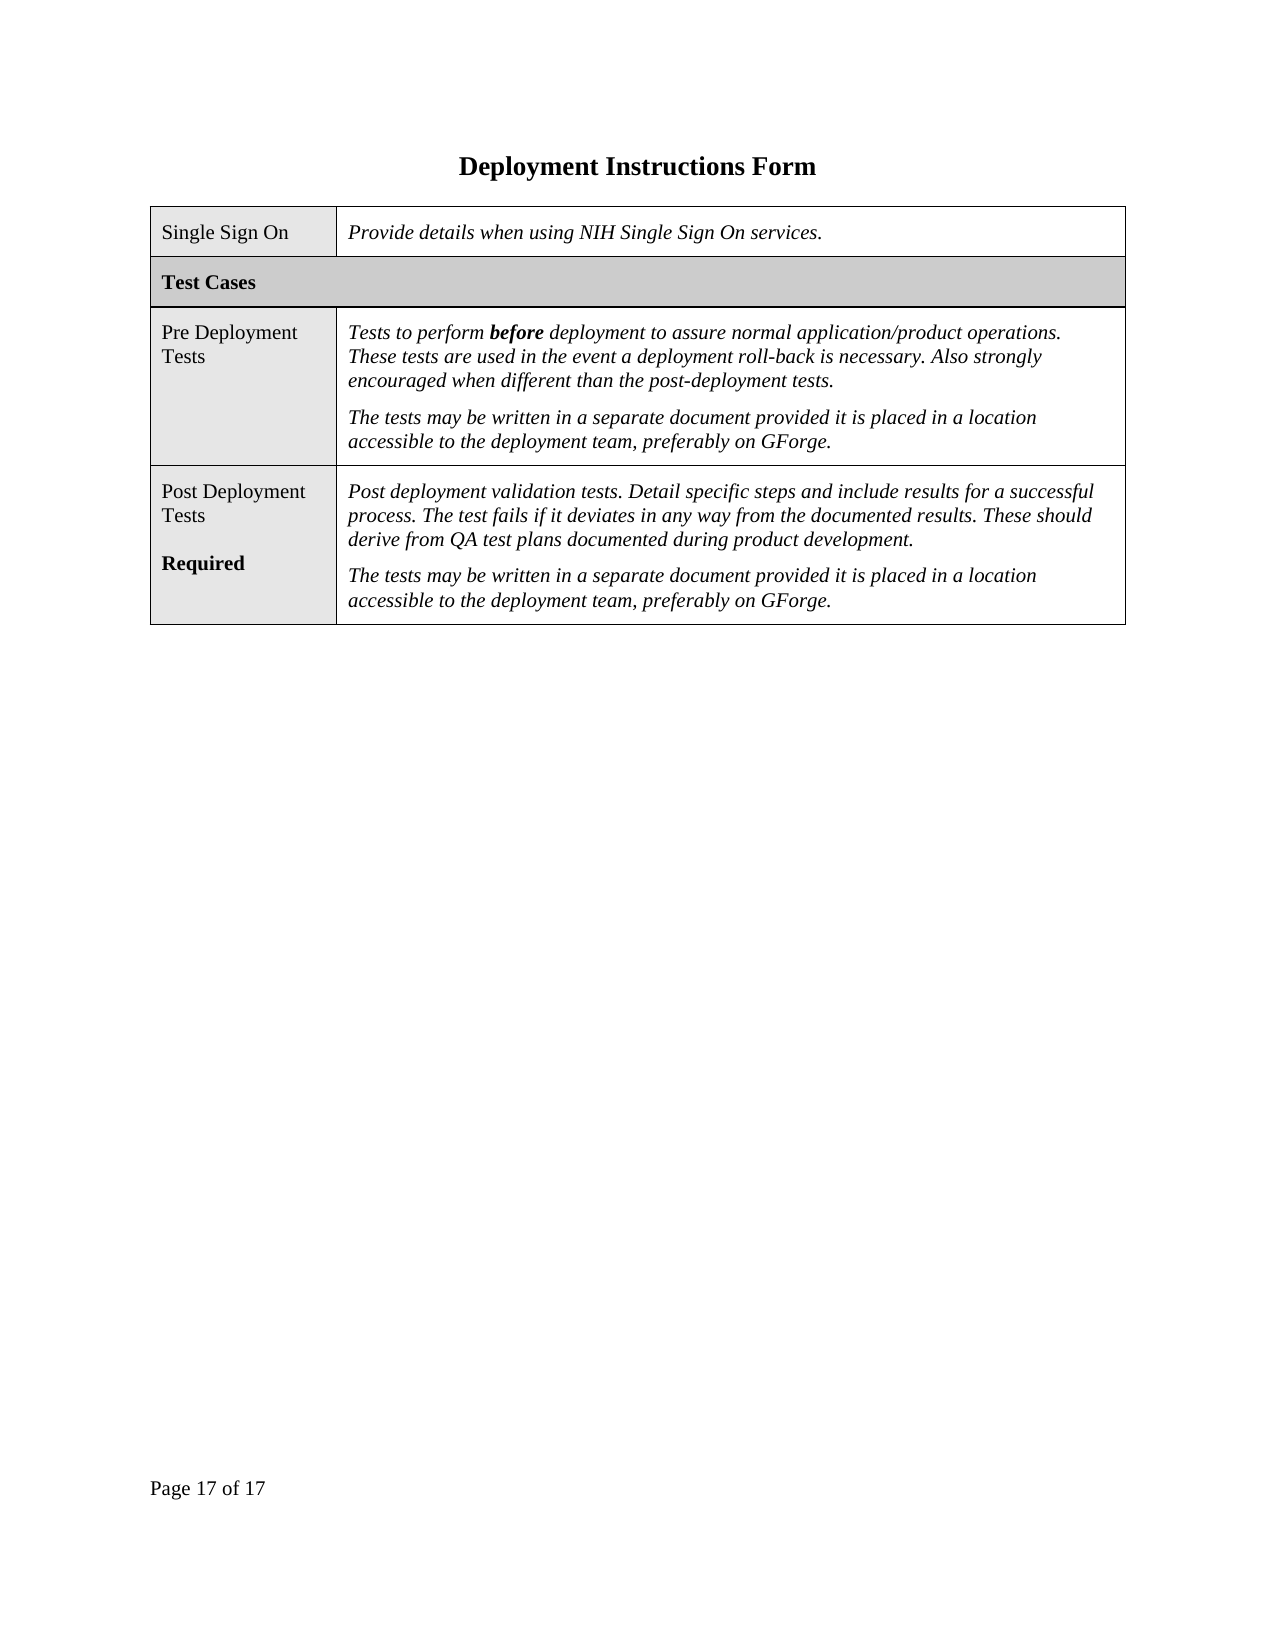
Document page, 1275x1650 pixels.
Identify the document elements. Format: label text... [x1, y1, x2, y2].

table_cell Provide details when using NIH Single Sign On services. [337, 207, 1125, 256]
table_cell Single Sign On [151, 207, 336, 256]
table_cell Pre Deployment Tests [151, 308, 336, 465]
table_cell Tests to perform before deployment to assure normal application/product operations. These tests are used in the event a deployment roll-back is necessary. Also strongly encouraged when different than the post-deployment tests. The tests may be written in a separate document provided it is placed in a location accessible to the deployment team, preferably on GForge. [337, 308, 1125, 465]
table_cell Post deployment validation tests. Detail specific steps and include results for a successful process. The test fails if it deviates in any way from the documented results. These should derive from QA test plans documented during product development. The tests may be written in a separate document provided it is placed in a location accessible to the deployment team, preferably on GForge. [337, 466, 1125, 624]
table_cell Test Cases [151, 257, 1125, 306]
table_cell Post Deployment Tests Required [151, 466, 336, 624]
